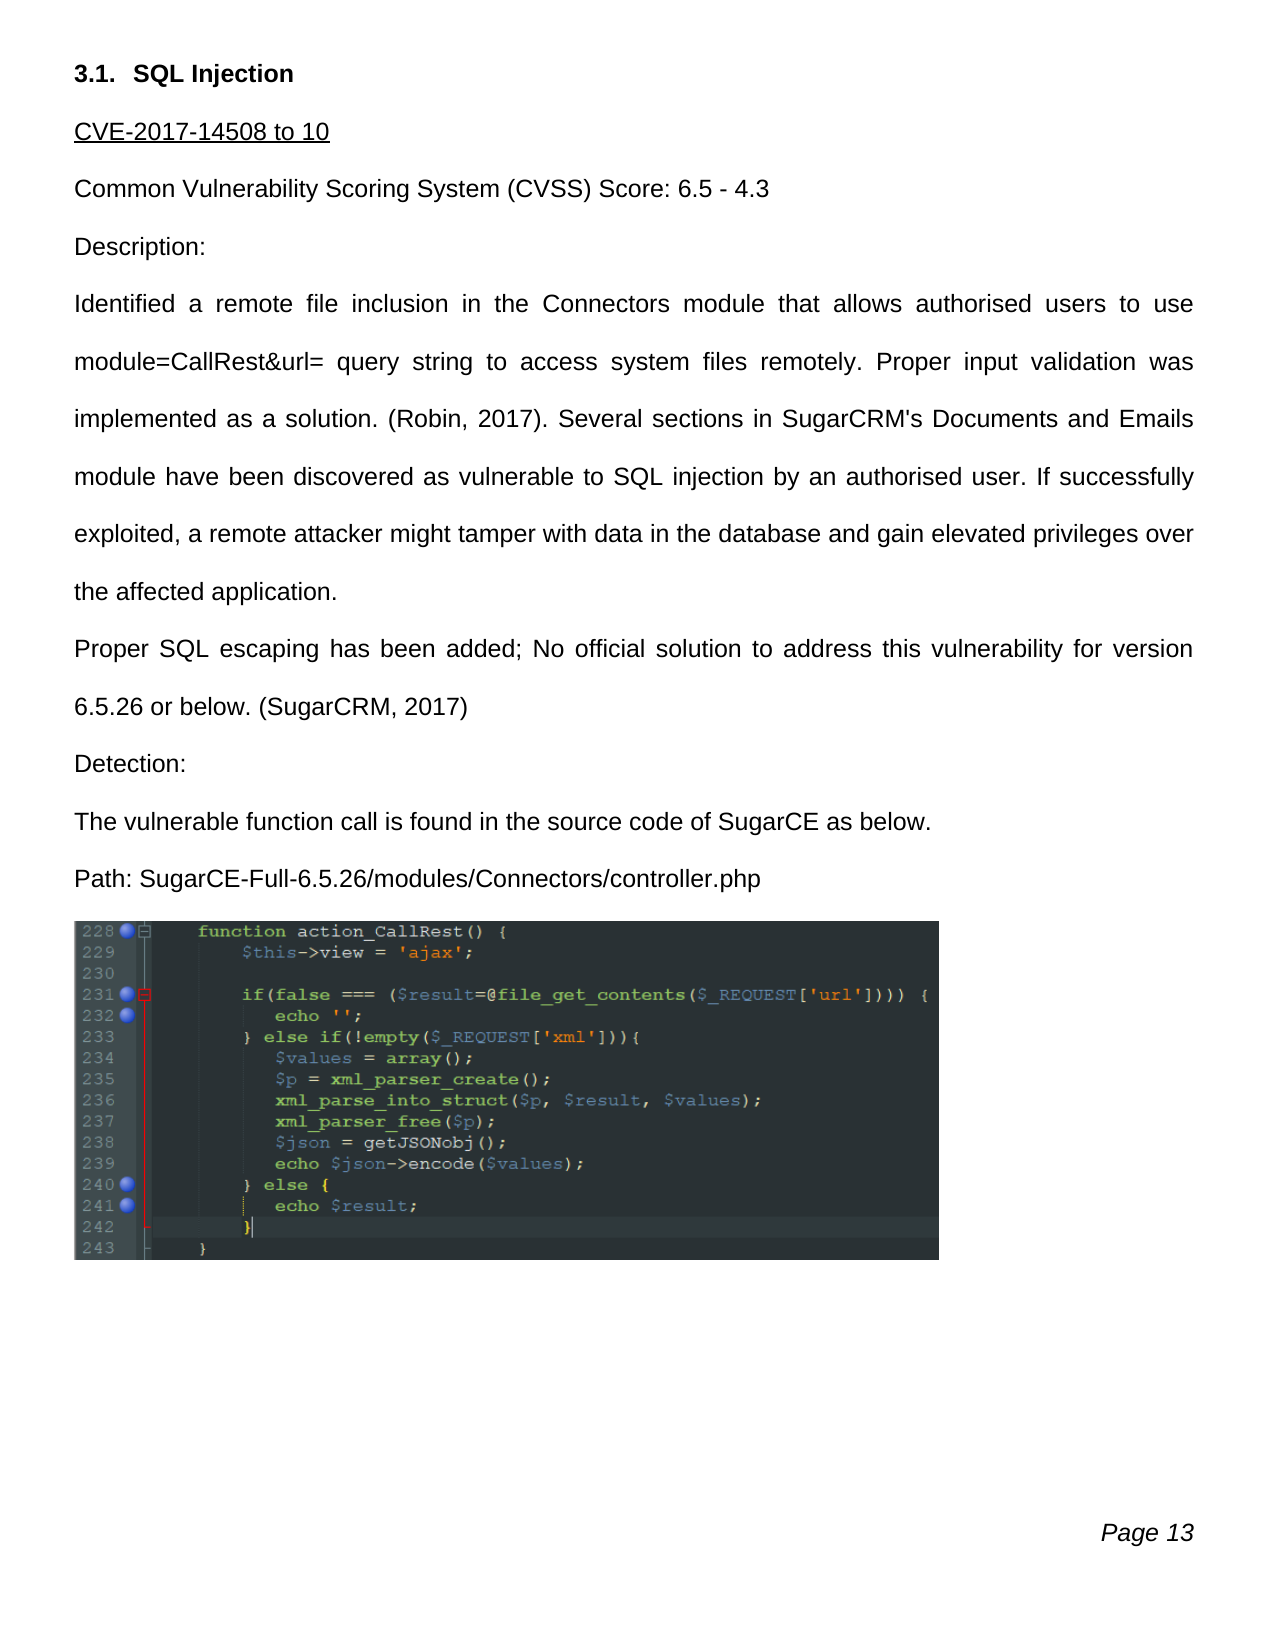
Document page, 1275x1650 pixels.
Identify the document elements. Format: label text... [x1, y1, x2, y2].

text Description: [74, 232, 1196, 260]
text Common Vulnerability Scoring System (CVSS) Score: 6.5 - 4.3 [74, 174, 1196, 203]
subtitle SQL Injection [74, 59, 1196, 88]
text Path: SugarCE-Full-6.5.26/modules/Connectors/controller.php [74, 864, 1196, 893]
text Proper SQL escaping has been added; No official solution to address this vulnerability for version 6.5.26 or below. (SugarCRM, 2017) [74, 634, 1196, 720]
text Identified a remote file inclusion in the Connectors module that allows authorised users to use module=CallRest&url= query string to access system files remotely. Proper input validation was implemented as a solution. (Robin, 2017). Several sections in SugarCRM's Documents and Emails module have been discovered as vulnerable to SQL injection by an authorised user. If successfully exploited, a remote attacker might tamper with data in the database and gain elevated privileges over the affected application. [74, 289, 1196, 605]
text Detection: [74, 749, 1196, 778]
picture [73, 921, 939, 1260]
text CVE-2017-14508 to 10 [74, 117, 1196, 145]
text The vulnerable function call is found in the source code of SugarCE as below. [74, 807, 1196, 835]
